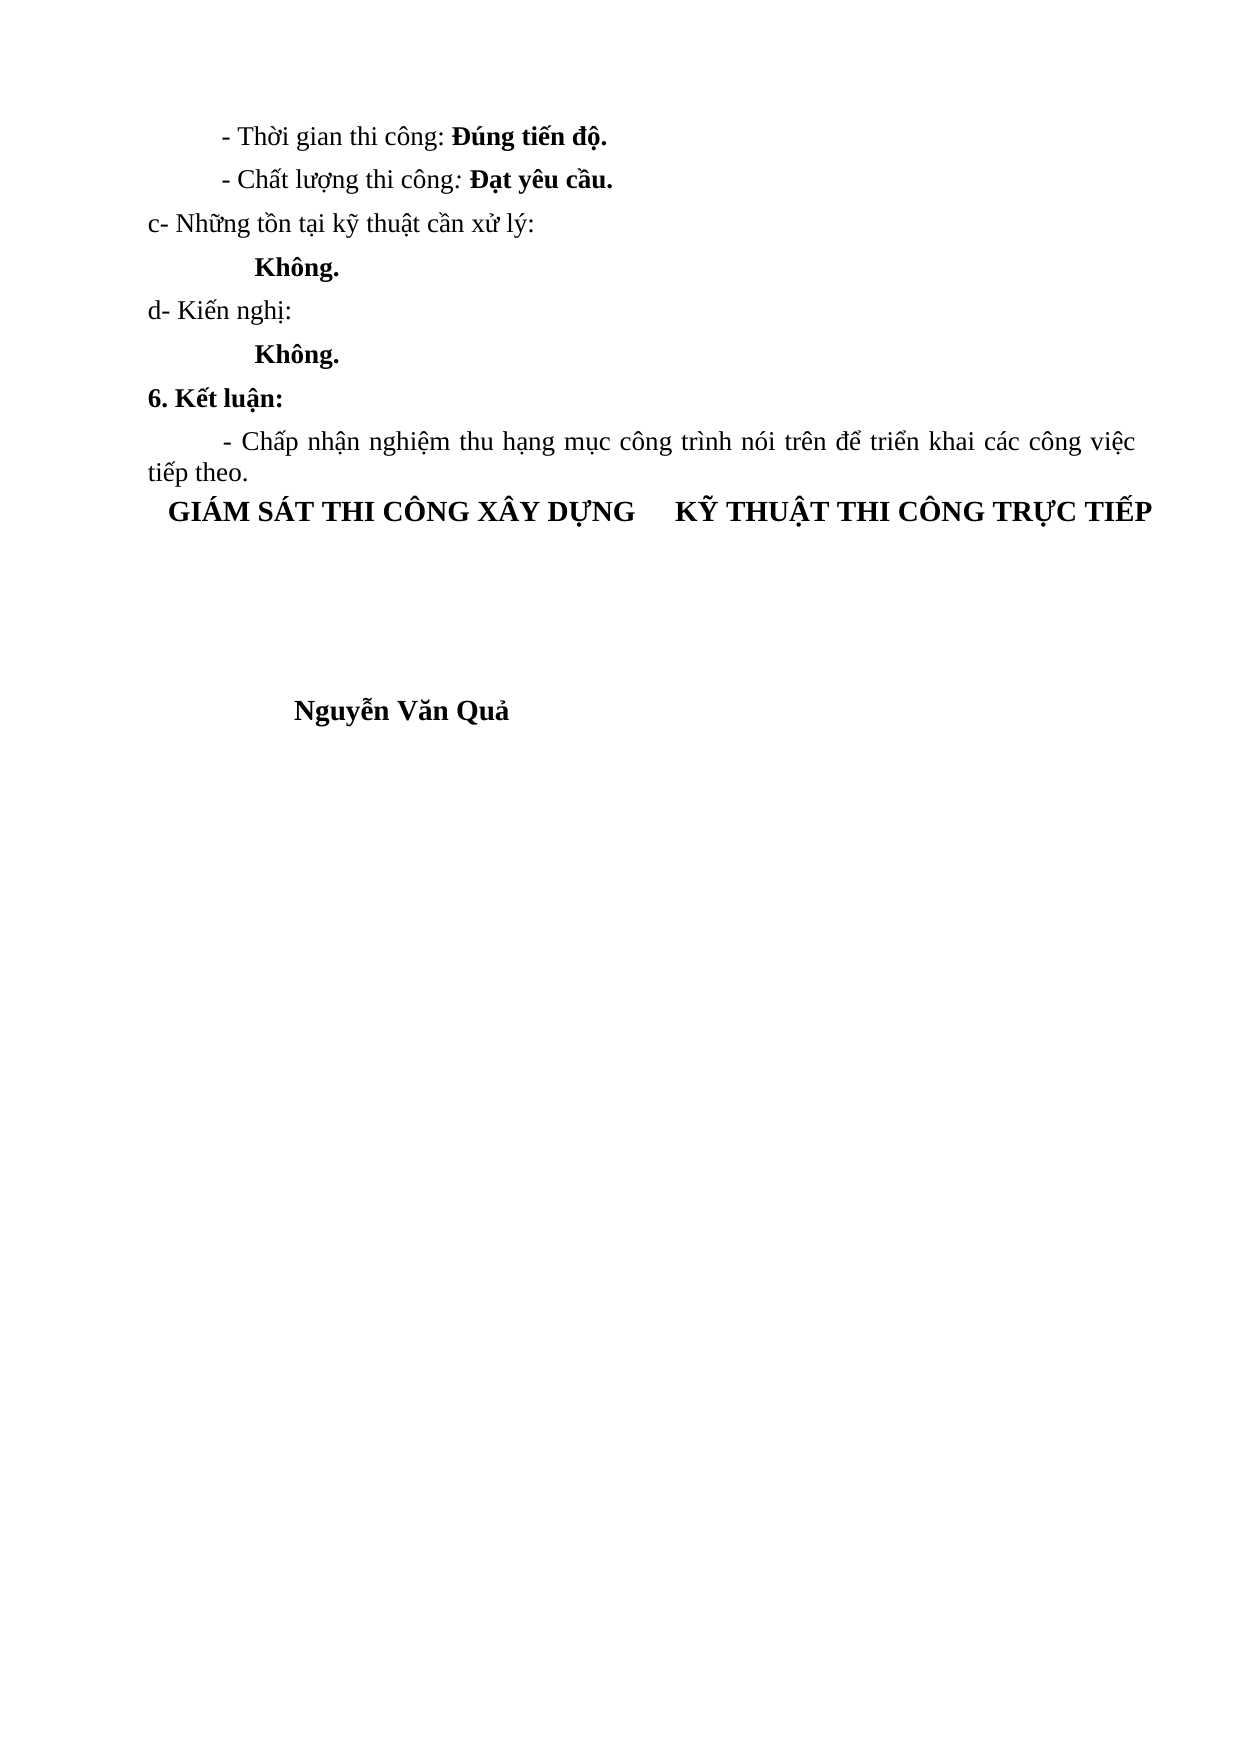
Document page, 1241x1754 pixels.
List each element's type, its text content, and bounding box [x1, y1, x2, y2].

text - Chất lượng thi công: Đạt yêu cầu. [221, 163, 1137, 195]
text - Thời gian thi công: Đúng tiến độ. [221, 120, 1137, 151]
text 6. Kết luận: [148, 382, 1137, 413]
text d- Kiến nghị: [148, 294, 1137, 326]
list Chấp nhận nghiệm thu hạng mục công trình nói trên để triển khai các công việc tiếp theo. [148, 425, 1137, 488]
text Không. [254, 338, 1137, 369]
text c- Những tồn tại kỹ thuật cần xử lý: [148, 207, 1137, 238]
table_header KỸ THUẬT THI CÔNG TRỰC TIẾP [656, 488, 1171, 733]
table_header GIÁM SÁT THI CÔNG XÂY DỰNG Nguyễn Văn Quả [148, 488, 656, 733]
text Không. [254, 251, 1137, 282]
